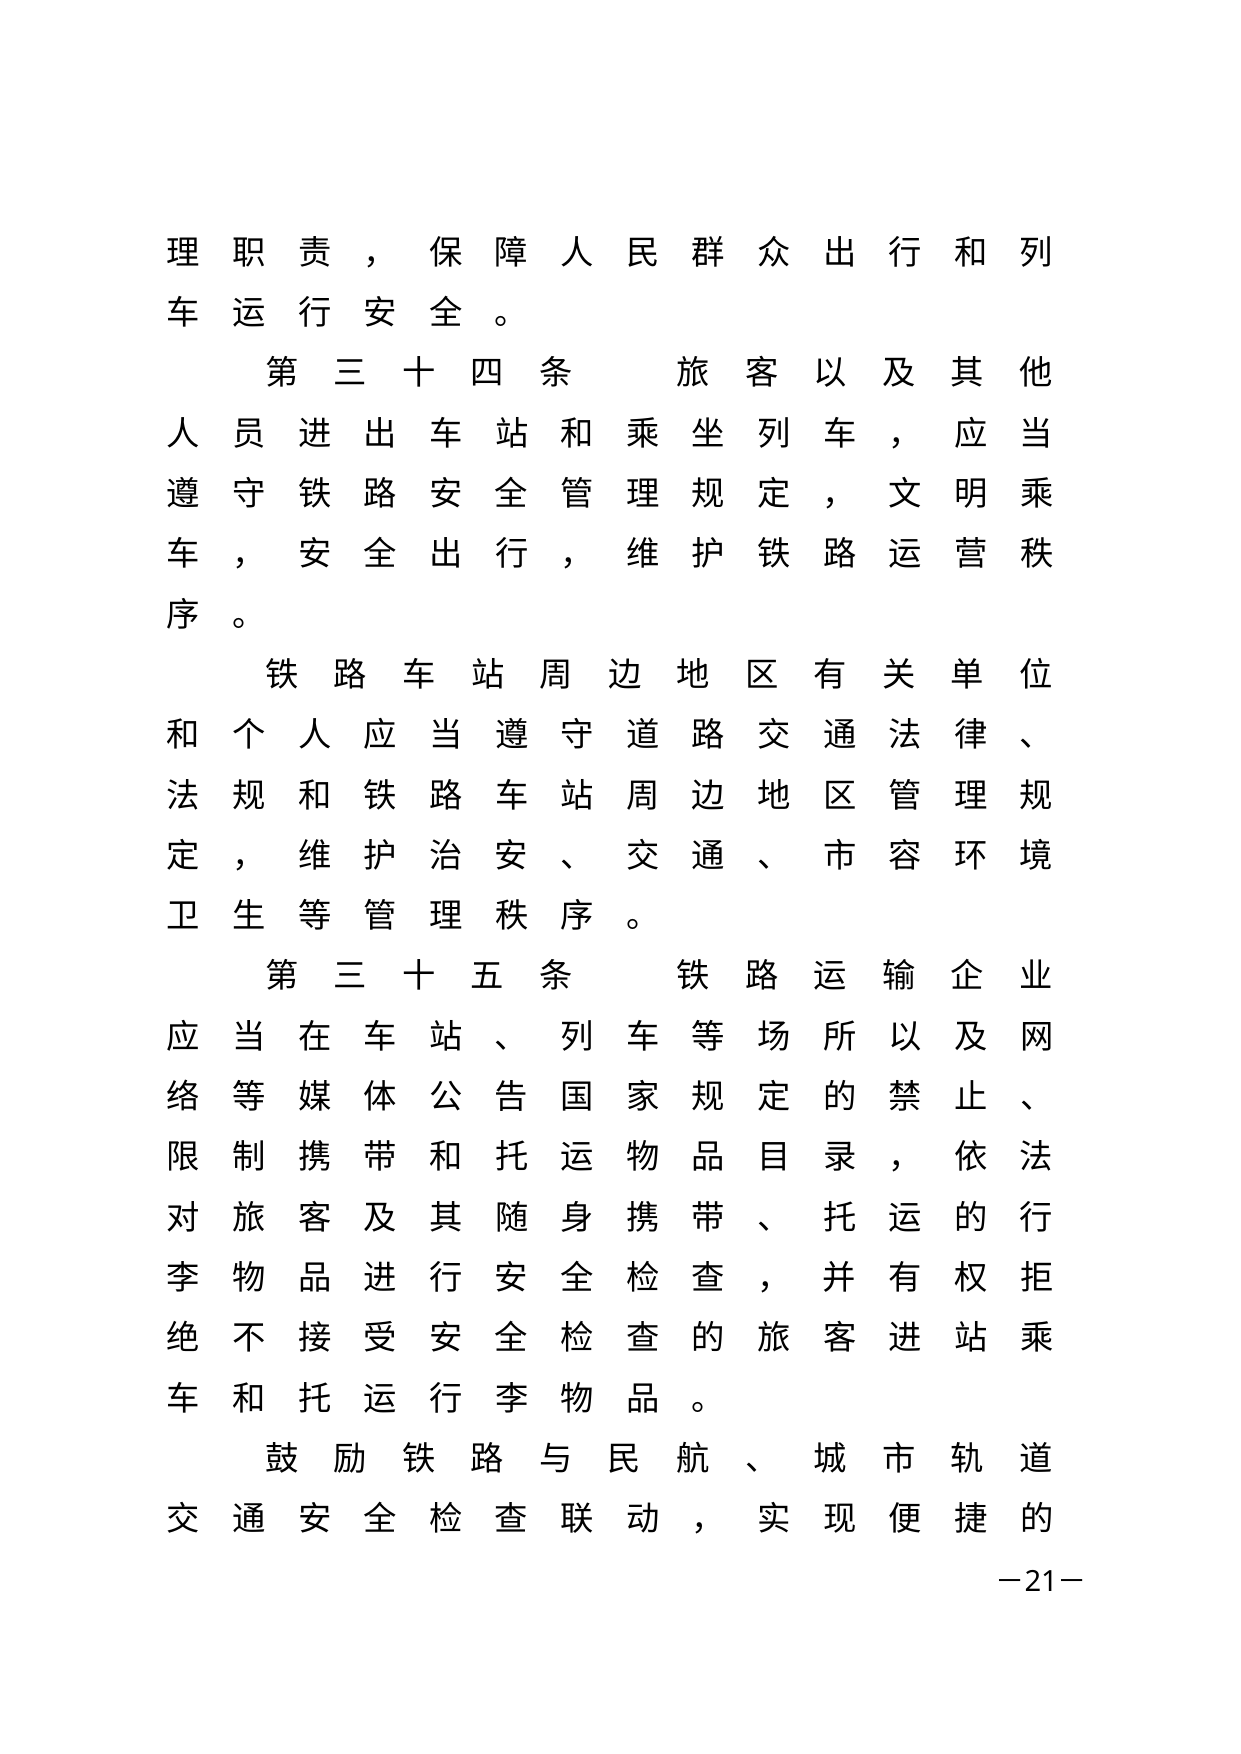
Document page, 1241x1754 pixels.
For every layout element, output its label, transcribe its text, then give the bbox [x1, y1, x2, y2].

text 铁路车站周边地区有关单位和个人应当遵守道路交通法律、法规和铁路车站周边地区管理规定，维护治安、交通、市容环境卫生等管理秩序。 [167, 642, 1085, 943]
text 第三十三条 铁路运输企业应当按照法律、法规和国家、省有关规定，落实铁路运营安全管理职责，保障人民群众出行和列车运行安全。 [167, 219, 1085, 340]
text 第三十五条 铁路运输企业应当在车站、列车等场所以及网络等媒体公告国家规定的禁止、限制携带和托运物品目录，依法对旅客及其随身携带、托运的行李物品进行安全检查，并有权拒绝不接受安全检查的旅客进站乘车和托运行李物品。 [167, 943, 1085, 1426]
text 第三十四条 旅客以及其他人员进出车站和乘坐列车，应当遵守铁路安全管理规定，文明乘车，安全出行，维护铁路运营秩序。 [167, 340, 1085, 642]
text 鼓励铁路与民航、城市轨道交通安全检查联动，实现便捷的换乘服务。 [167, 1426, 1085, 1546]
